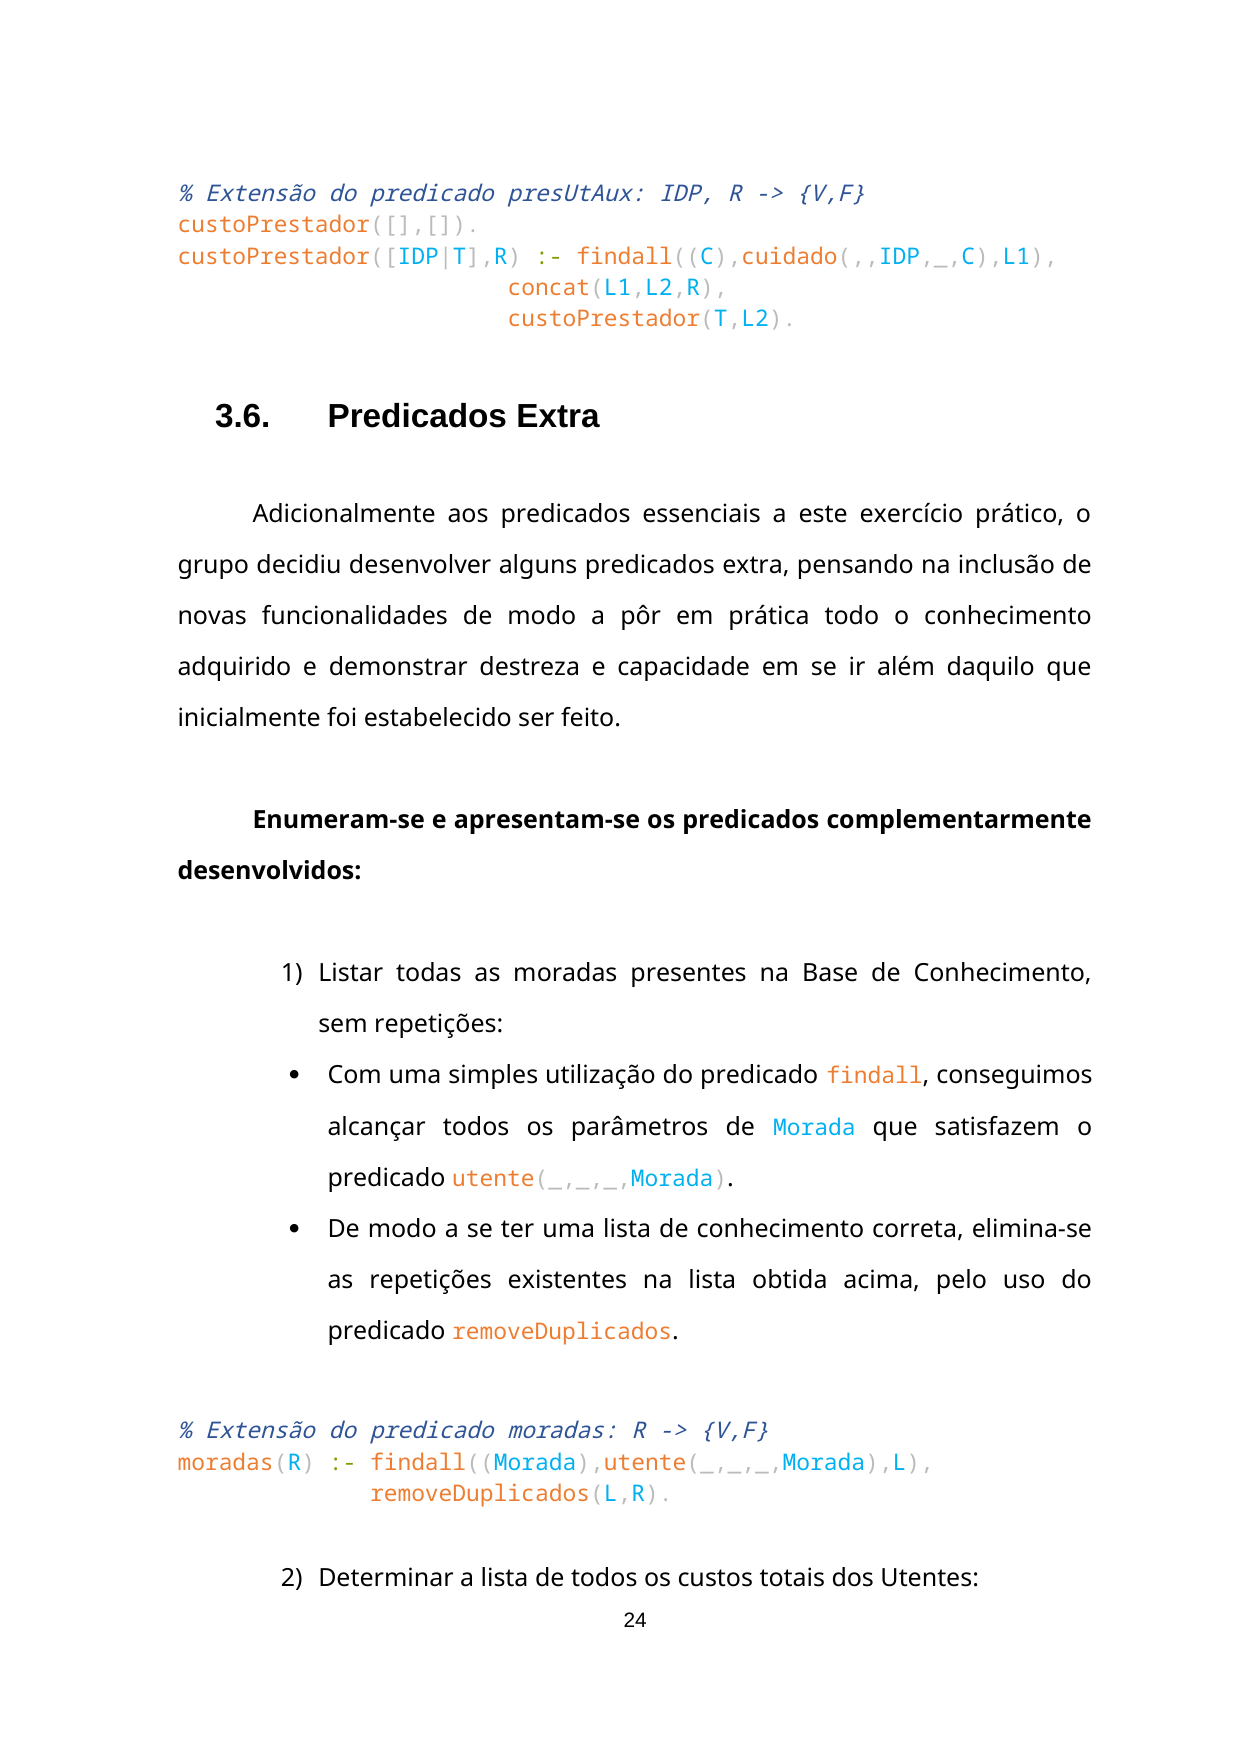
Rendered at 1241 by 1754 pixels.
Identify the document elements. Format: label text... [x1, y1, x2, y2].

text moradas(R) :- findall((Morada),utente(_,_,_,Morada),L), [177, 1446, 1092, 1477]
text % Extensão do predicado presUtAux: IDP, R -> {V,F} [177, 177, 1092, 208]
list Com uma simples utilização do predicado findall, conseguimos alcançar todos os parâmetros de Morada que satisfazem o predicado utente(_,_,_,Morada). [290, 1057, 1092, 1193]
text custoPrestador(T,L2). [177, 302, 1092, 333]
list De modo a se ter uma lista de conhecimento correta, elimina-se as repetições existentes na lista obtida acima, pelo uso do predicado removeDuplicados. [290, 1210, 1092, 1346]
text custoPrestador([],[]). [177, 208, 1092, 240]
text Adicionalmente aos predicados essenciais a este exercício prático, o grupo decidiu desenvolver alguns predicados extra, pensando na inclusão de novas funcionalidades de modo a pôr em prática todo o conhecimento adquirido e demonstrar destreza e capacidade em se ir além daquilo que inicialmente foi estabelecido ser feito. [177, 496, 1092, 734]
text % Extensão do predicado moradas: R -> {V,F} [177, 1414, 1092, 1446]
text removeDuplicados(L,R). [177, 1477, 1092, 1508]
subtitle Predicados Extra [215, 396, 1092, 434]
text concat(L1,L2,R), [177, 271, 1092, 302]
text custoPrestador([IDP|T],R) :- findall((C),cuidado(,,IDP,_,C),L1), [177, 240, 1092, 271]
text Enumeram-se e apresentam-se os predicados complementarmente desenvolvidos: [177, 802, 1092, 887]
list Determinar a lista de todos os custos totais dos Utentes: [281, 1559, 1092, 1593]
list Listar todas as moradas presentes na Base de Conhecimento, sem repetições: [281, 955, 1092, 1040]
